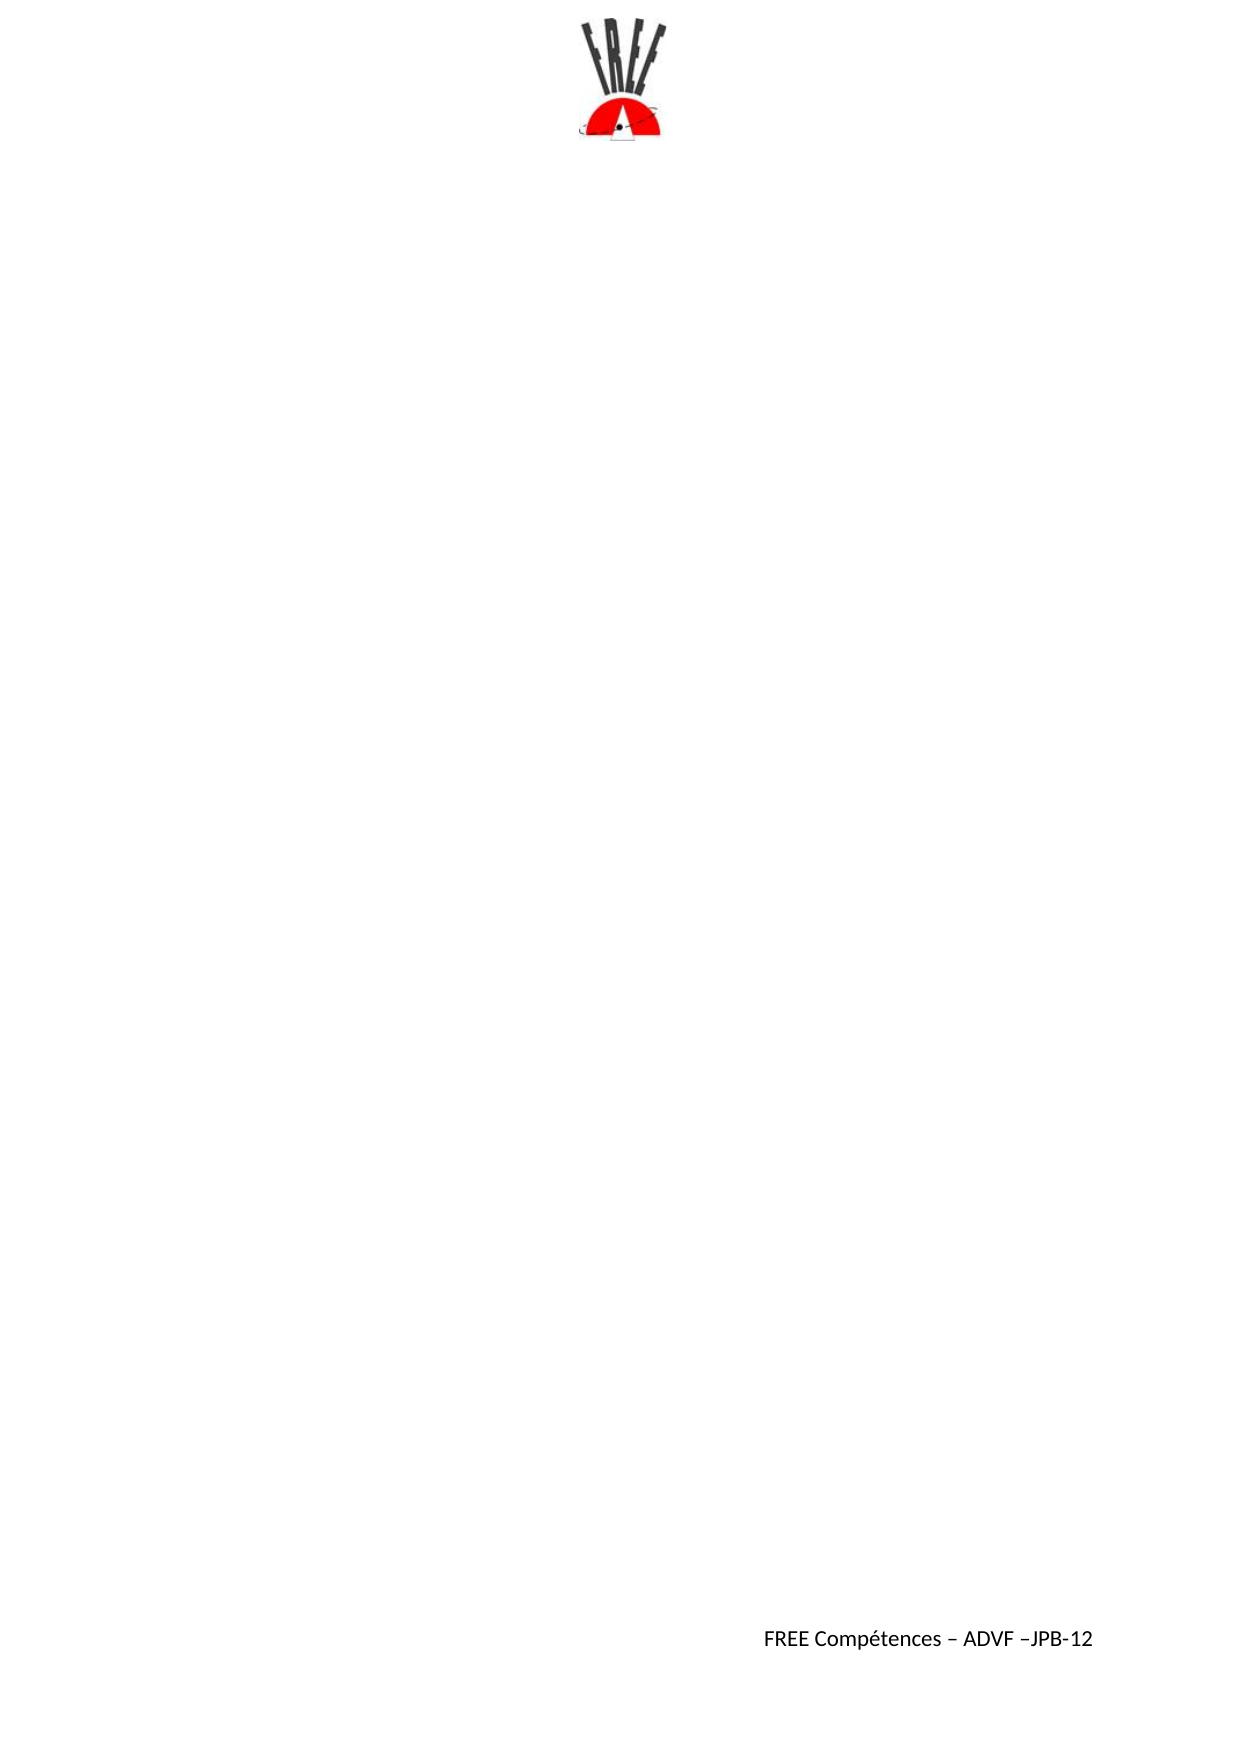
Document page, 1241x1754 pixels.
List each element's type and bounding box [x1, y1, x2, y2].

picture [579, 18, 667, 141]
